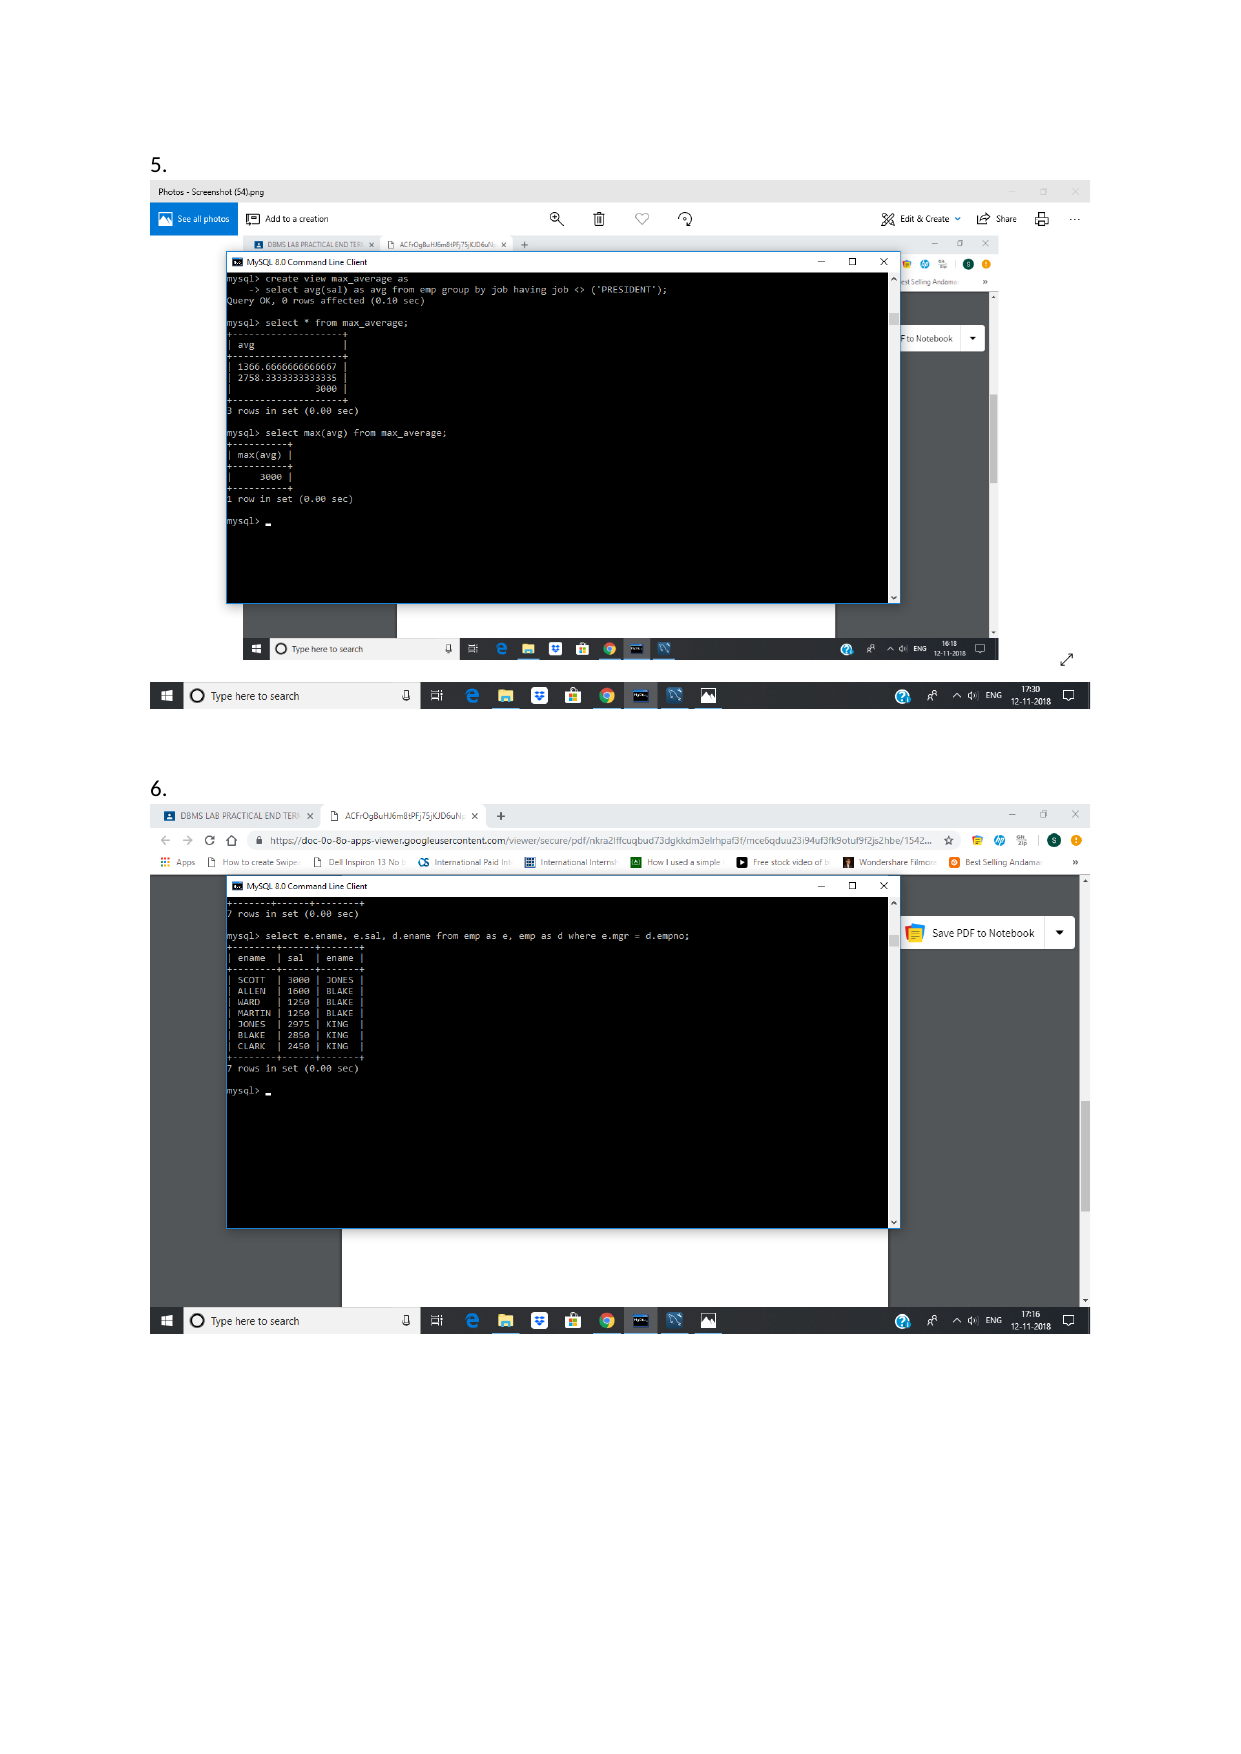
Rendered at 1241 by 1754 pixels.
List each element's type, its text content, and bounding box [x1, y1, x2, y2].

picture [150, 804, 1091, 1334]
text 5. [150, 150, 1090, 180]
picture [150, 180, 1091, 709]
text 6. [150, 774, 1090, 804]
